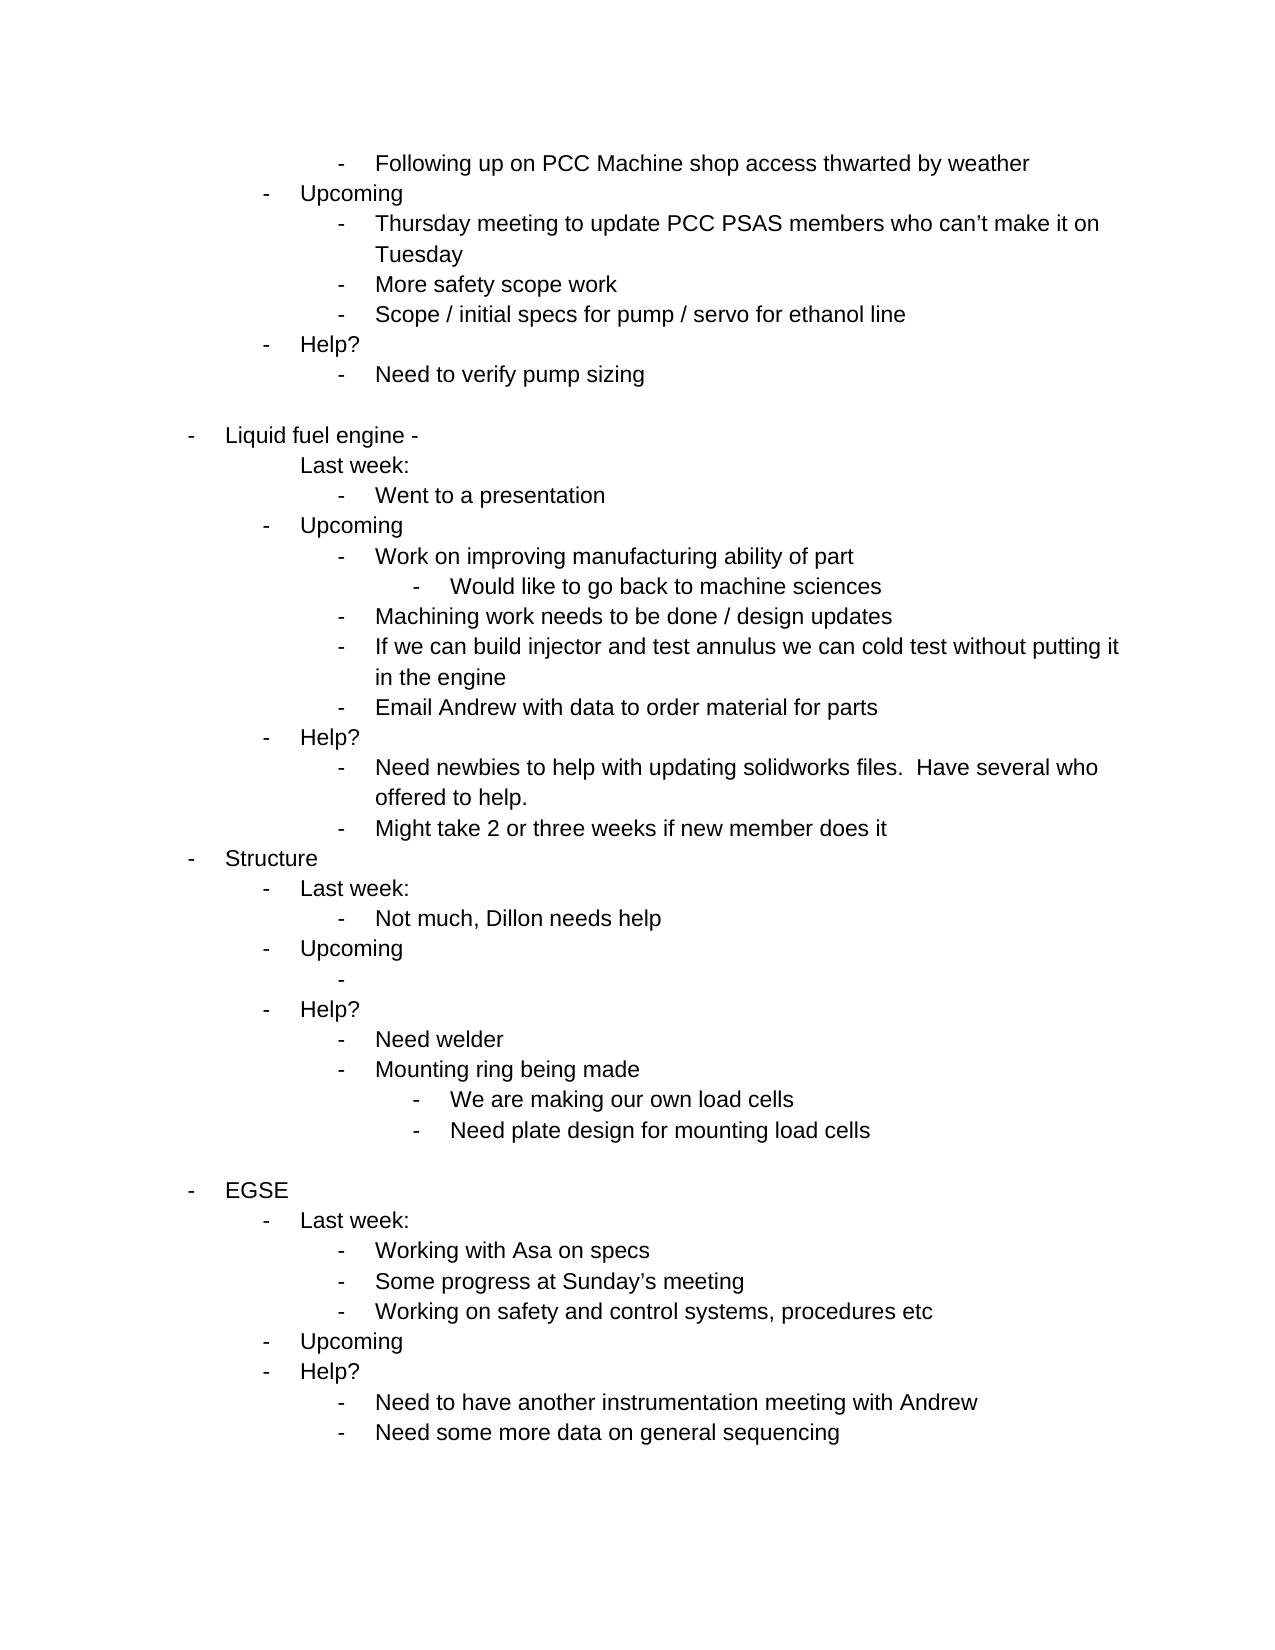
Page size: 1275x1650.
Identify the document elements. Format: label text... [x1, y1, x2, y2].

list Upcoming [262, 512, 1125, 539]
list Last week: [262, 1207, 1125, 1234]
list If we can build injector and test annulus we can cold test without putting it in the engine [337, 633, 1125, 690]
list More safety scope work [337, 271, 1125, 297]
list Help? [262, 1358, 1125, 1385]
list Working on safety and control systems, procedures etc [337, 1298, 1125, 1324]
list Liquid fuel engine - [187, 422, 1125, 448]
list Email Andrew with data to order material for parts [337, 694, 1125, 720]
list Last week: [262, 875, 1125, 901]
list Need to verify pump sizing [337, 361, 1125, 388]
list Might take 2 or three weeks if new member does it [337, 814, 1125, 841]
list Upcoming [262, 935, 1125, 962]
list Mounting ring being made [337, 1056, 1125, 1083]
list Following up on PCC Machine shop access thwarted by weather [337, 150, 1125, 176]
list Need plate design for mounting load cells [412, 1117, 1125, 1143]
text Last week: [150, 452, 1125, 478]
list Need welder [337, 1026, 1125, 1052]
list Not much, Dillon needs help [337, 905, 1125, 932]
list EGSE [187, 1177, 1125, 1203]
list We are making our own load cells [412, 1086, 1125, 1113]
list Help? [262, 724, 1125, 750]
list Need to have another instrumentation meeting with Andrew [337, 1388, 1125, 1415]
list Working with Asa on specs [337, 1237, 1125, 1264]
list Went to a presentation [337, 482, 1125, 509]
list Scope / initial specs for pump / servo for ethanol line [337, 301, 1125, 327]
list Need newbies to help with updating solidworks files. Have several who offered to help. [337, 754, 1125, 811]
list Help? [262, 996, 1125, 1022]
list Some progress at Sunday’s meeting [337, 1268, 1125, 1294]
list Need some more data on general sequencing [337, 1419, 1125, 1445]
list Upcoming [262, 180, 1125, 207]
list Structure [187, 845, 1125, 871]
list Help? [262, 331, 1125, 358]
list Thursday meeting to update PCC PSAS members who can’t make it on Tuesday [337, 210, 1125, 267]
list Work on improving manufacturing ability of part [337, 543, 1125, 569]
list Machining work needs to be done / design updates [337, 603, 1125, 629]
list Would like to go back to machine sciences [412, 573, 1125, 599]
list Upcoming [262, 1328, 1125, 1354]
